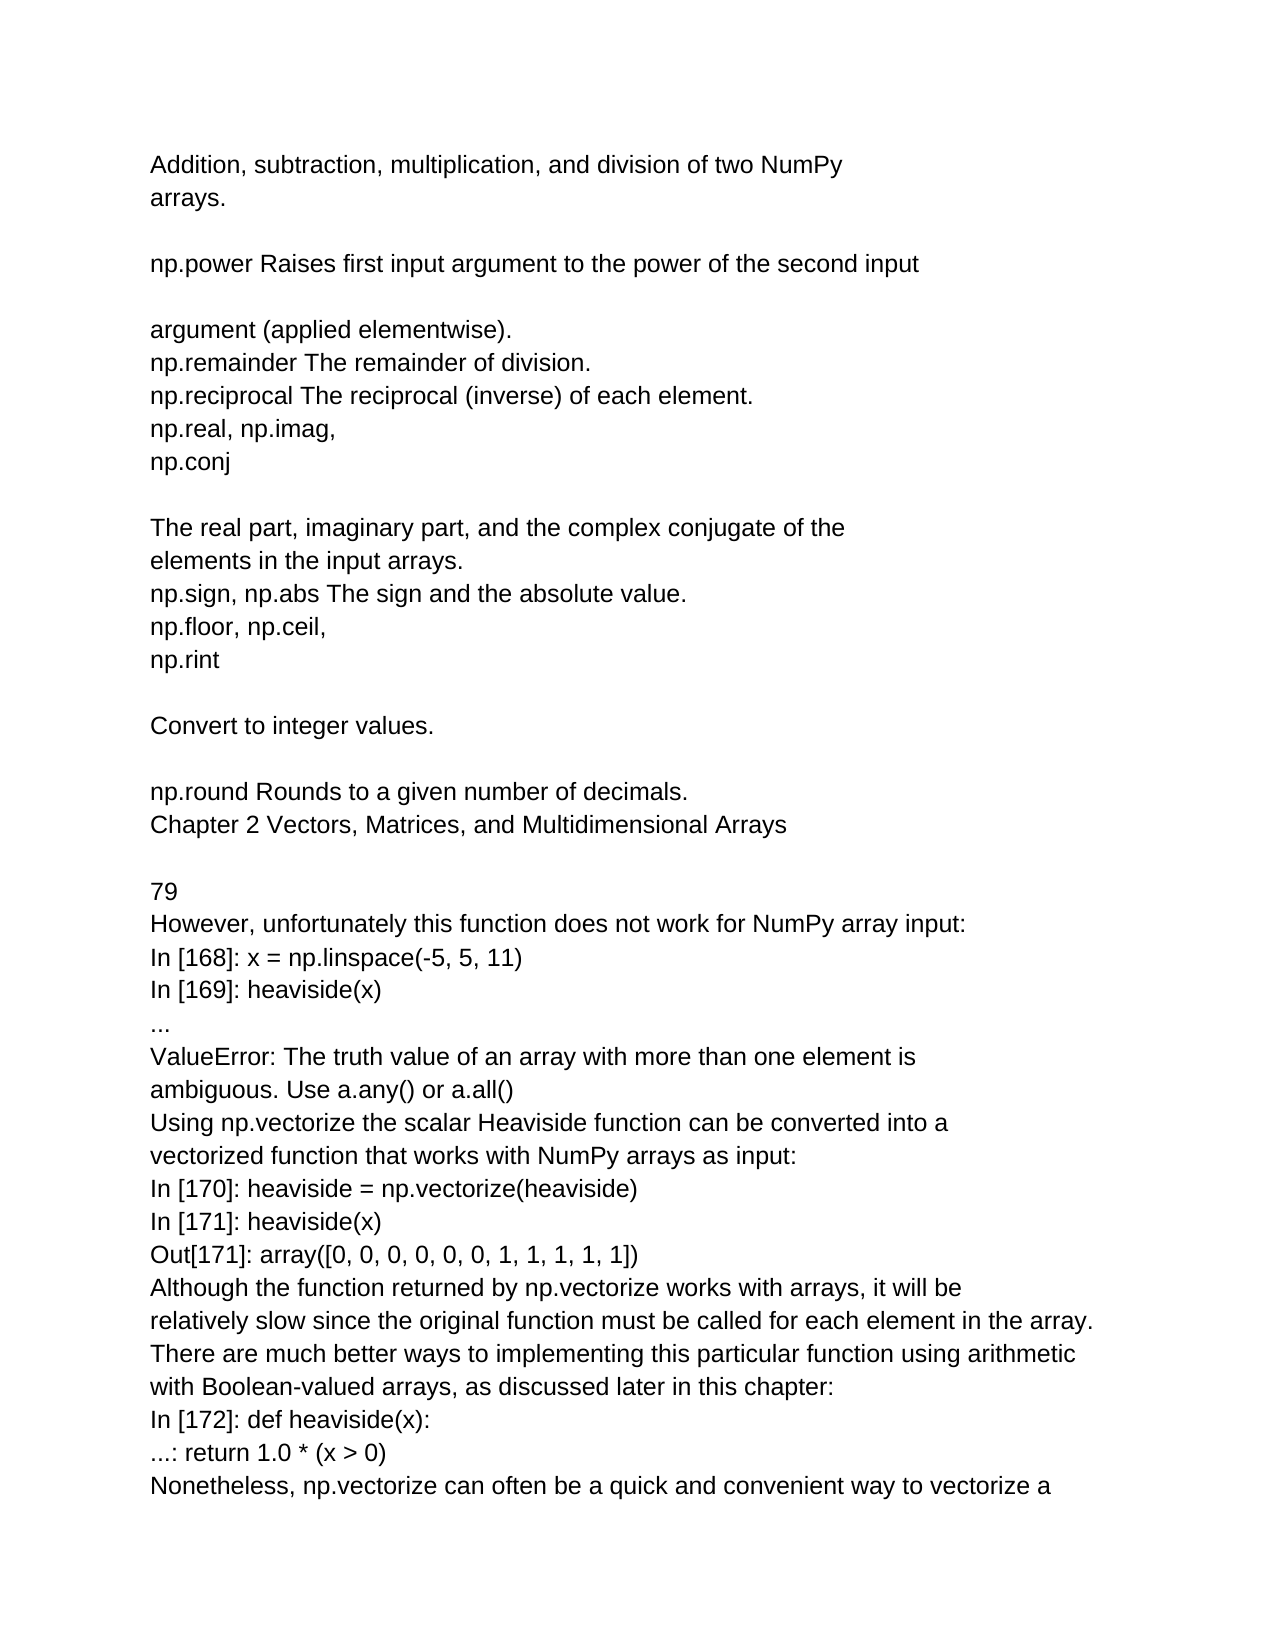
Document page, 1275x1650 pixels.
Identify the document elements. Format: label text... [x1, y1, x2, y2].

text Chapter 2 Vectors, Matrices, and Multidimensional Arrays [150, 810, 1125, 839]
text In [172]: def heaviside(x): [150, 1405, 1125, 1433]
text However, unfortunately this function does not work for NumPy array input: [150, 909, 1125, 938]
text In [170]: heaviside = np.vectorize(heaviside) [150, 1174, 1125, 1202]
text np.conj [150, 447, 1125, 476]
text Although the function returned by np.vectorize works with arrays, it will be [150, 1273, 1125, 1301]
text ambiguous. Use a.any() or a.all() [150, 1074, 1125, 1103]
text Out[171]: array([0, 0, 0, 0, 0, 0, 1, 1, 1, 1, 1]) [150, 1240, 1125, 1268]
text np.power Raises first input argument to the power of the second input [150, 249, 1125, 278]
text arrays. [150, 183, 1125, 212]
text np.floor, np.ceil, [150, 612, 1125, 641]
text The real part, imaginary part, and the complex conjugate of the [150, 513, 1125, 542]
text Addition, subtraction, multiplication, and division of two NumPy [150, 150, 1125, 179]
text Nonetheless, np.vectorize can often be a quick and convenient way to vectorize a [150, 1471, 1125, 1499]
text Using np.vectorize the scalar Heaviside function can be converted into a [150, 1108, 1125, 1136]
text vectorized function that works with NumPy arrays as input: [150, 1141, 1125, 1169]
text np.rint [150, 645, 1125, 674]
text There are much better ways to implementing this particular function using arithmetic [150, 1339, 1125, 1367]
text np.sign, np.abs The sign and the absolute value. [150, 579, 1125, 608]
text ... [150, 1008, 1125, 1037]
text with Boolean-valued arrays, as discussed later in this chapter: [150, 1372, 1125, 1401]
text argument (applied elementwise). [150, 315, 1125, 344]
text ValueError: The truth value of an array with more than one element is [150, 1042, 1125, 1070]
text np.remainder The remainder of division. [150, 348, 1125, 377]
text ...: return 1.0 * (x > 0) [150, 1438, 1125, 1467]
text relatively slow since the original function must be called for each element in the array. [150, 1306, 1125, 1334]
text 79 [150, 876, 1125, 905]
text In [169]: heaviside(x) [150, 976, 1125, 1004]
text elements in the input arrays. [150, 546, 1125, 575]
text In [171]: heaviside(x) [150, 1207, 1125, 1235]
text np.round Rounds to a given number of decimals. [150, 777, 1125, 806]
text Convert to integer values. [150, 711, 1125, 740]
text np.real, np.imag, [150, 414, 1125, 443]
text np.reciprocal The reciprocal (inverse) of each element. [150, 381, 1125, 410]
text In [168]: x = np.linspace(-5, 5, 11) [150, 942, 1125, 971]
